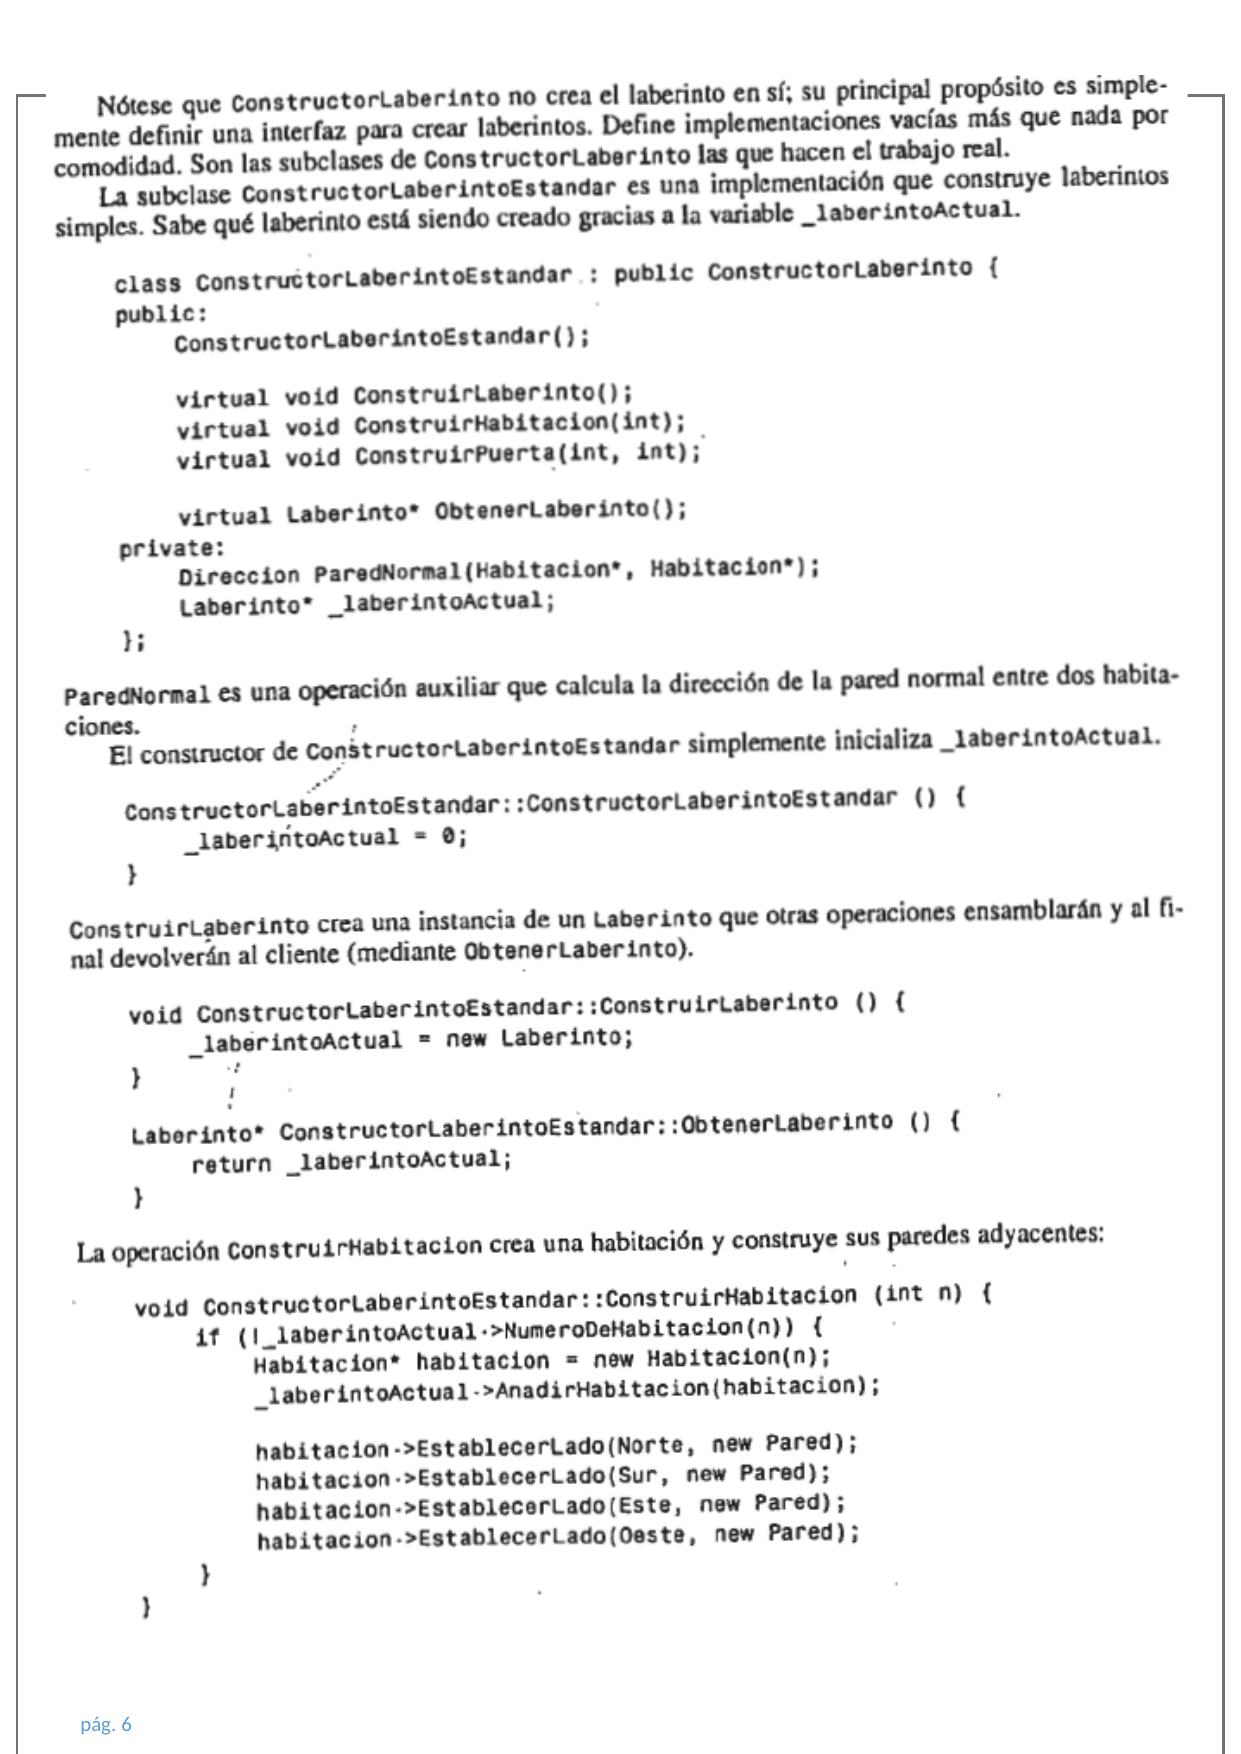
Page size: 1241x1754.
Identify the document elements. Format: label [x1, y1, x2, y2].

picture [45, 75, 1188, 1629]
